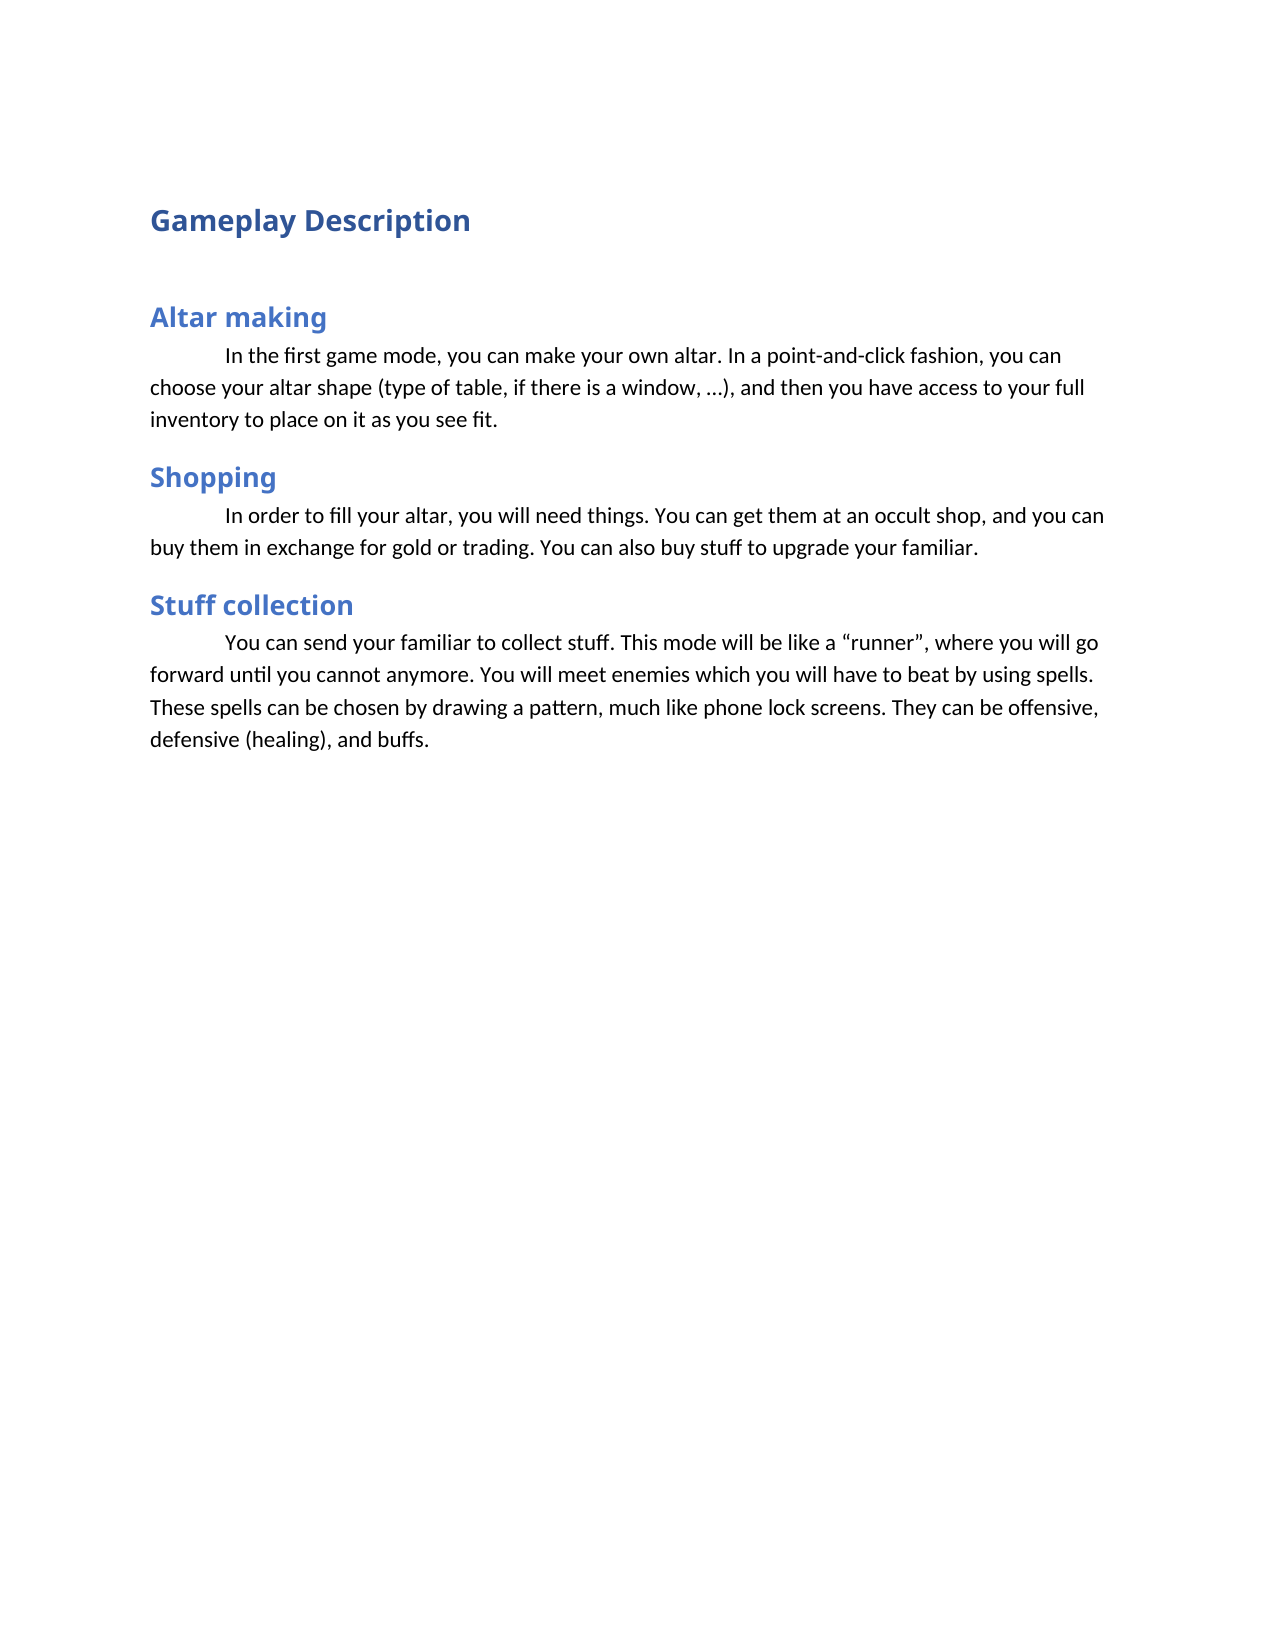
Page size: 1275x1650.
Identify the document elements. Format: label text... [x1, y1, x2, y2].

subtitle Stuff collection [150, 586, 1125, 623]
subtitle Shopping [150, 458, 1125, 495]
text In order to fill your altar, you will need things. You can get them at an occult shop, and you can buy them in exchange for gold or trading. You can also buy stuff to upgrade your familiar. [150, 501, 1125, 561]
text In the first game mode, you can make your own altar. In a point-and-click fashion, you can choose your altar shape (type of table, if there is a window, …), and then you have access to your full inventory to place on it as you see fit. [150, 341, 1125, 433]
text You can send your familiar to collect stuff. This mode will be like a “runner”, where you will go forward until you cannot anymore. You will meet enemies which you will have to beat by using spells. These spells can be chosen by drawing a pattern, much like phone lock screens. They can be offensive, defensive (healing), and buffs. [150, 628, 1125, 753]
subtitle Gameplay Description [150, 200, 1125, 240]
subtitle Altar making [150, 299, 1125, 336]
